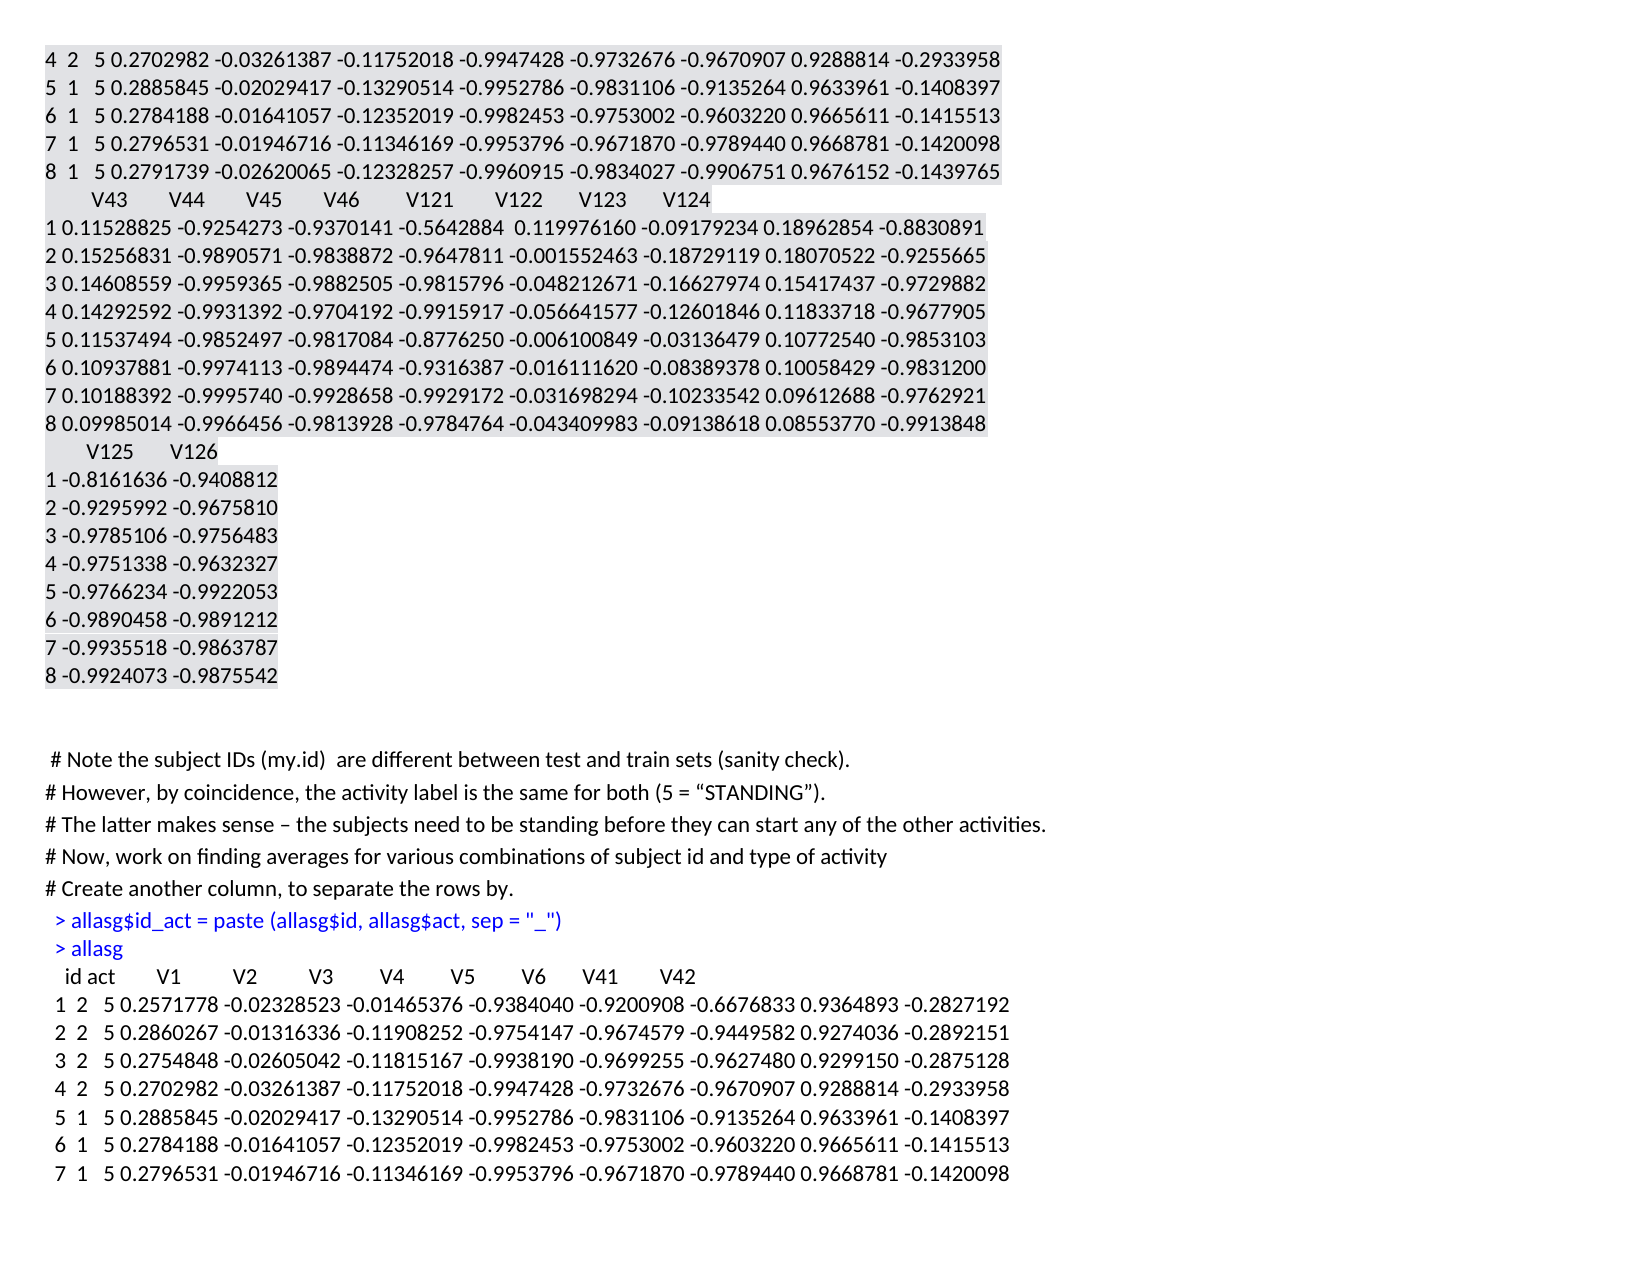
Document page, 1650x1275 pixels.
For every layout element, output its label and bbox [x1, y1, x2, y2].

table_cell [36, 45, 1622, 1212]
